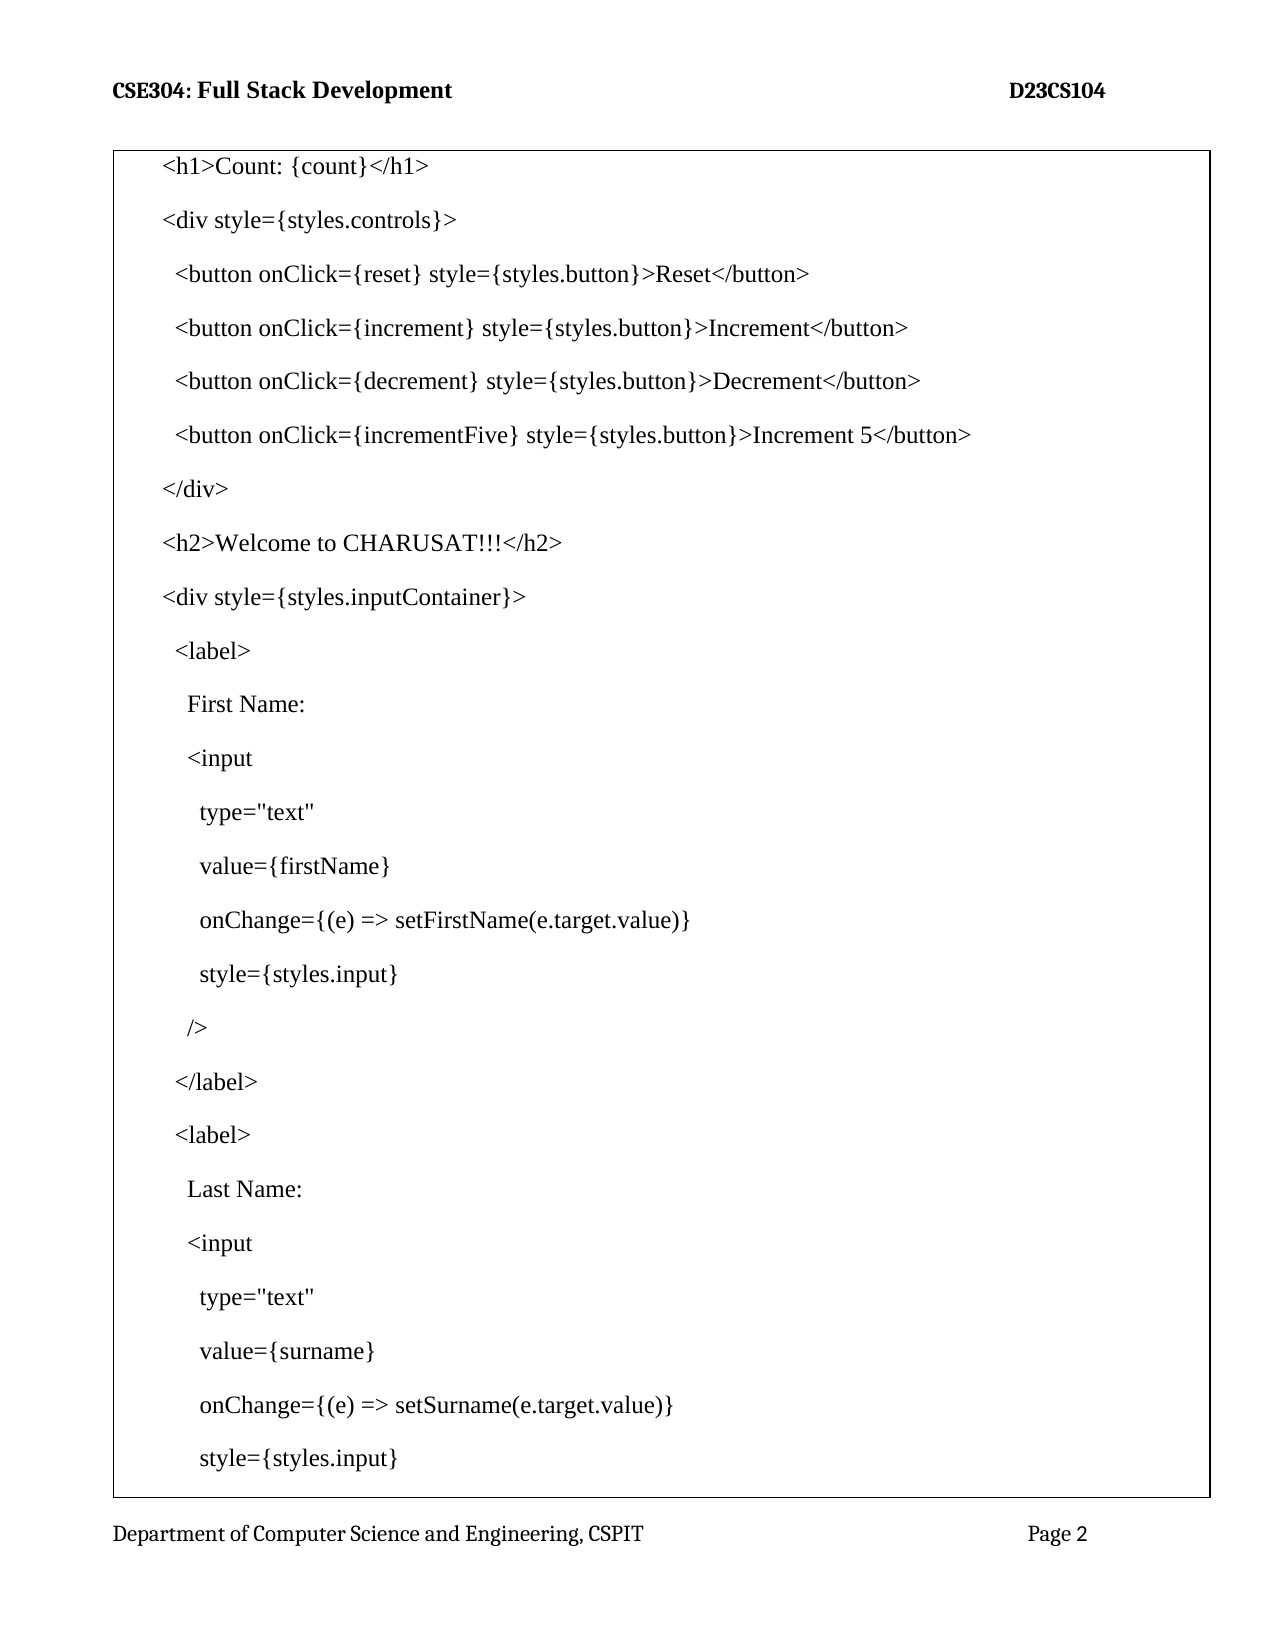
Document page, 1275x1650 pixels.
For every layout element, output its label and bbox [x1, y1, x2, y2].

table_cell [114, 151, 1209, 1497]
